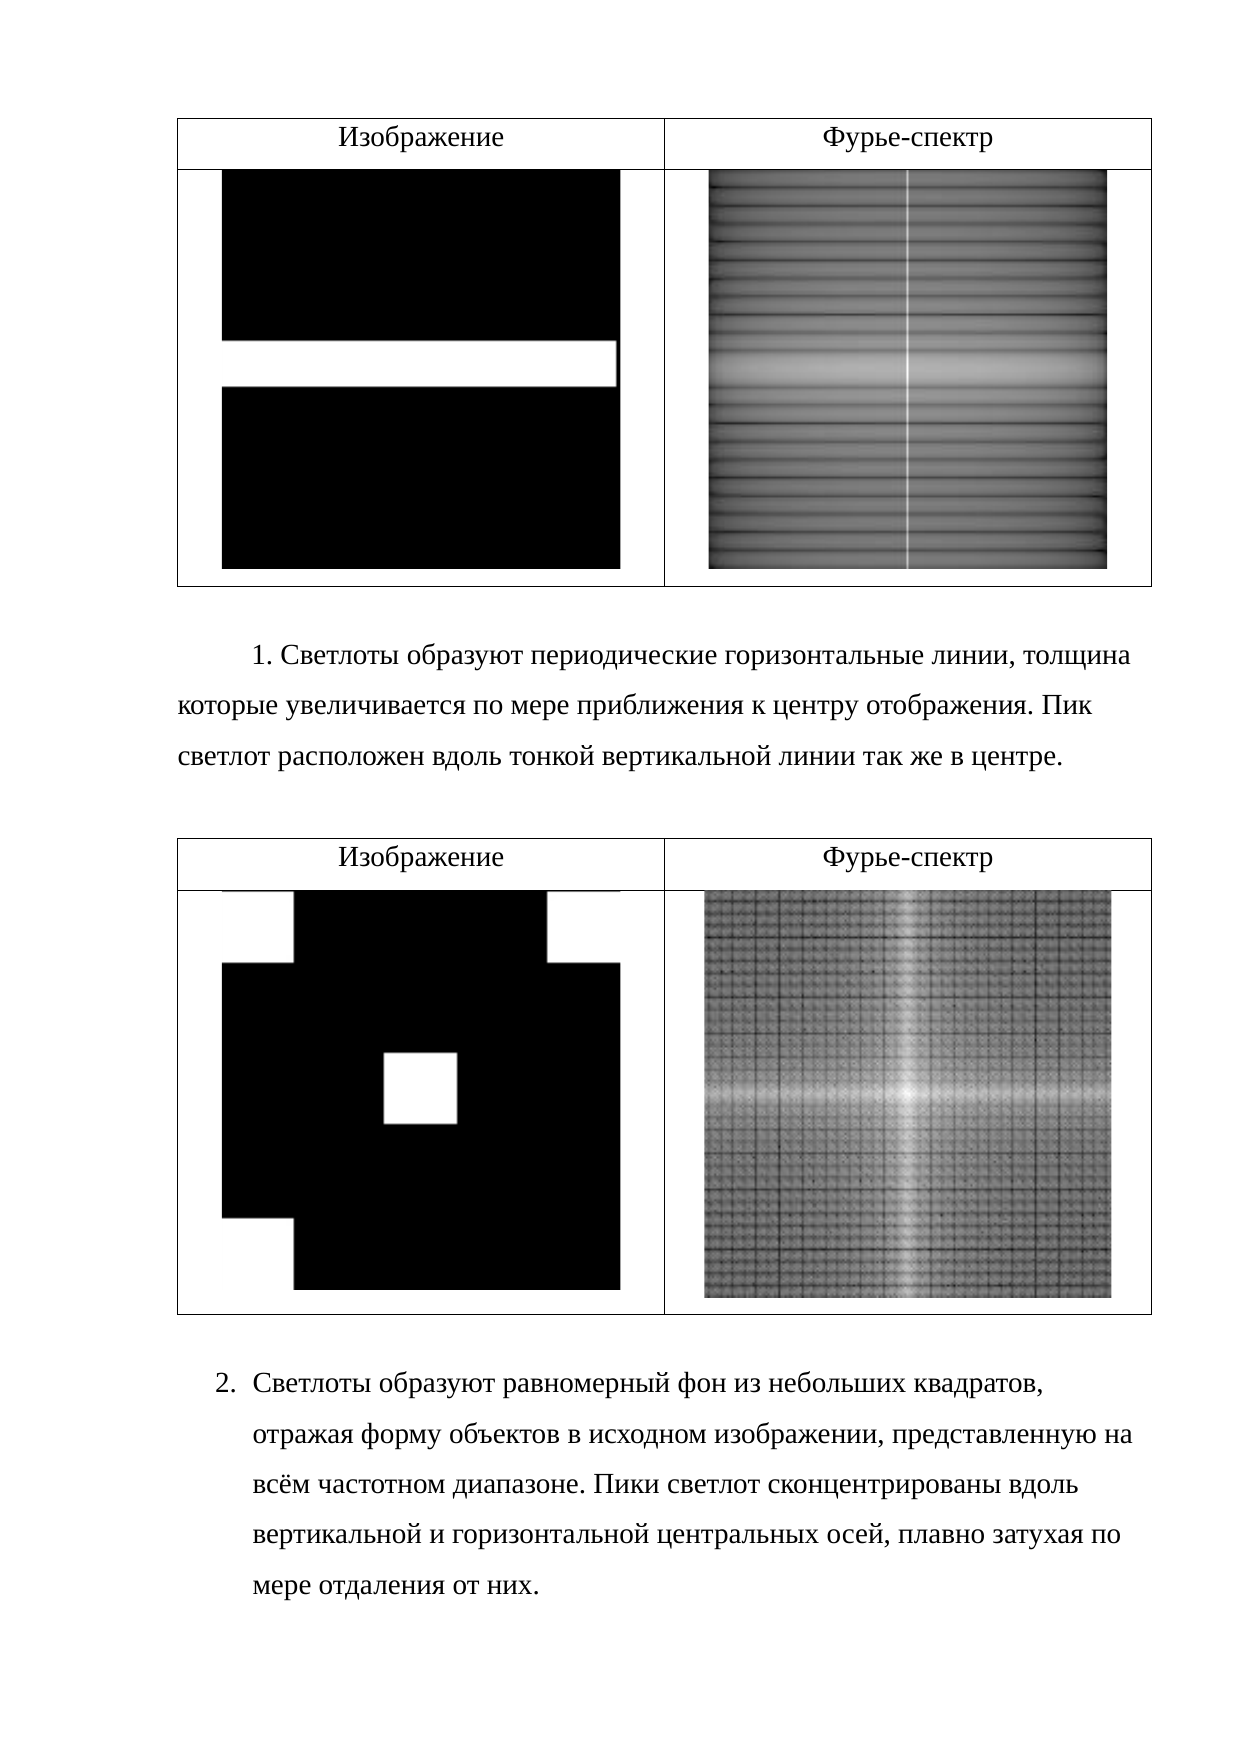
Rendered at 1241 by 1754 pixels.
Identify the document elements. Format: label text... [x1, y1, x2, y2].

table_header Изображение [178, 839, 664, 889]
table_cell [178, 891, 664, 1314]
list Светлоты образуют равномерный фон из небольших квадратов, отражая форму объектов в исходном изображении, представленную на всём частотном диапазоне. Пики светлот сконцентрированы вдоль вертикальной и горизонтальной центральных осей, плавно затухая по мере отдаления от них. [215, 1366, 1152, 1600]
table_cell [178, 170, 664, 586]
picture [221, 170, 621, 569]
table_header Фурье-спектр [665, 119, 1151, 169]
picture [708, 170, 1108, 569]
text 1. Светлоты образуют периодические горизонтальные линии, толщина которые увеличивается по мере приближения к центру отображения. Пик светлот расположен вдоль тонкой вертикальной линии так же в центре. [177, 637, 1152, 771]
table_cell [665, 891, 1151, 1314]
table_header Фурье-спектр [665, 839, 1151, 889]
table_header Изображение [178, 119, 664, 169]
picture [704, 890, 1112, 1298]
table_cell [665, 170, 1151, 586]
picture [221, 890, 621, 1290]
